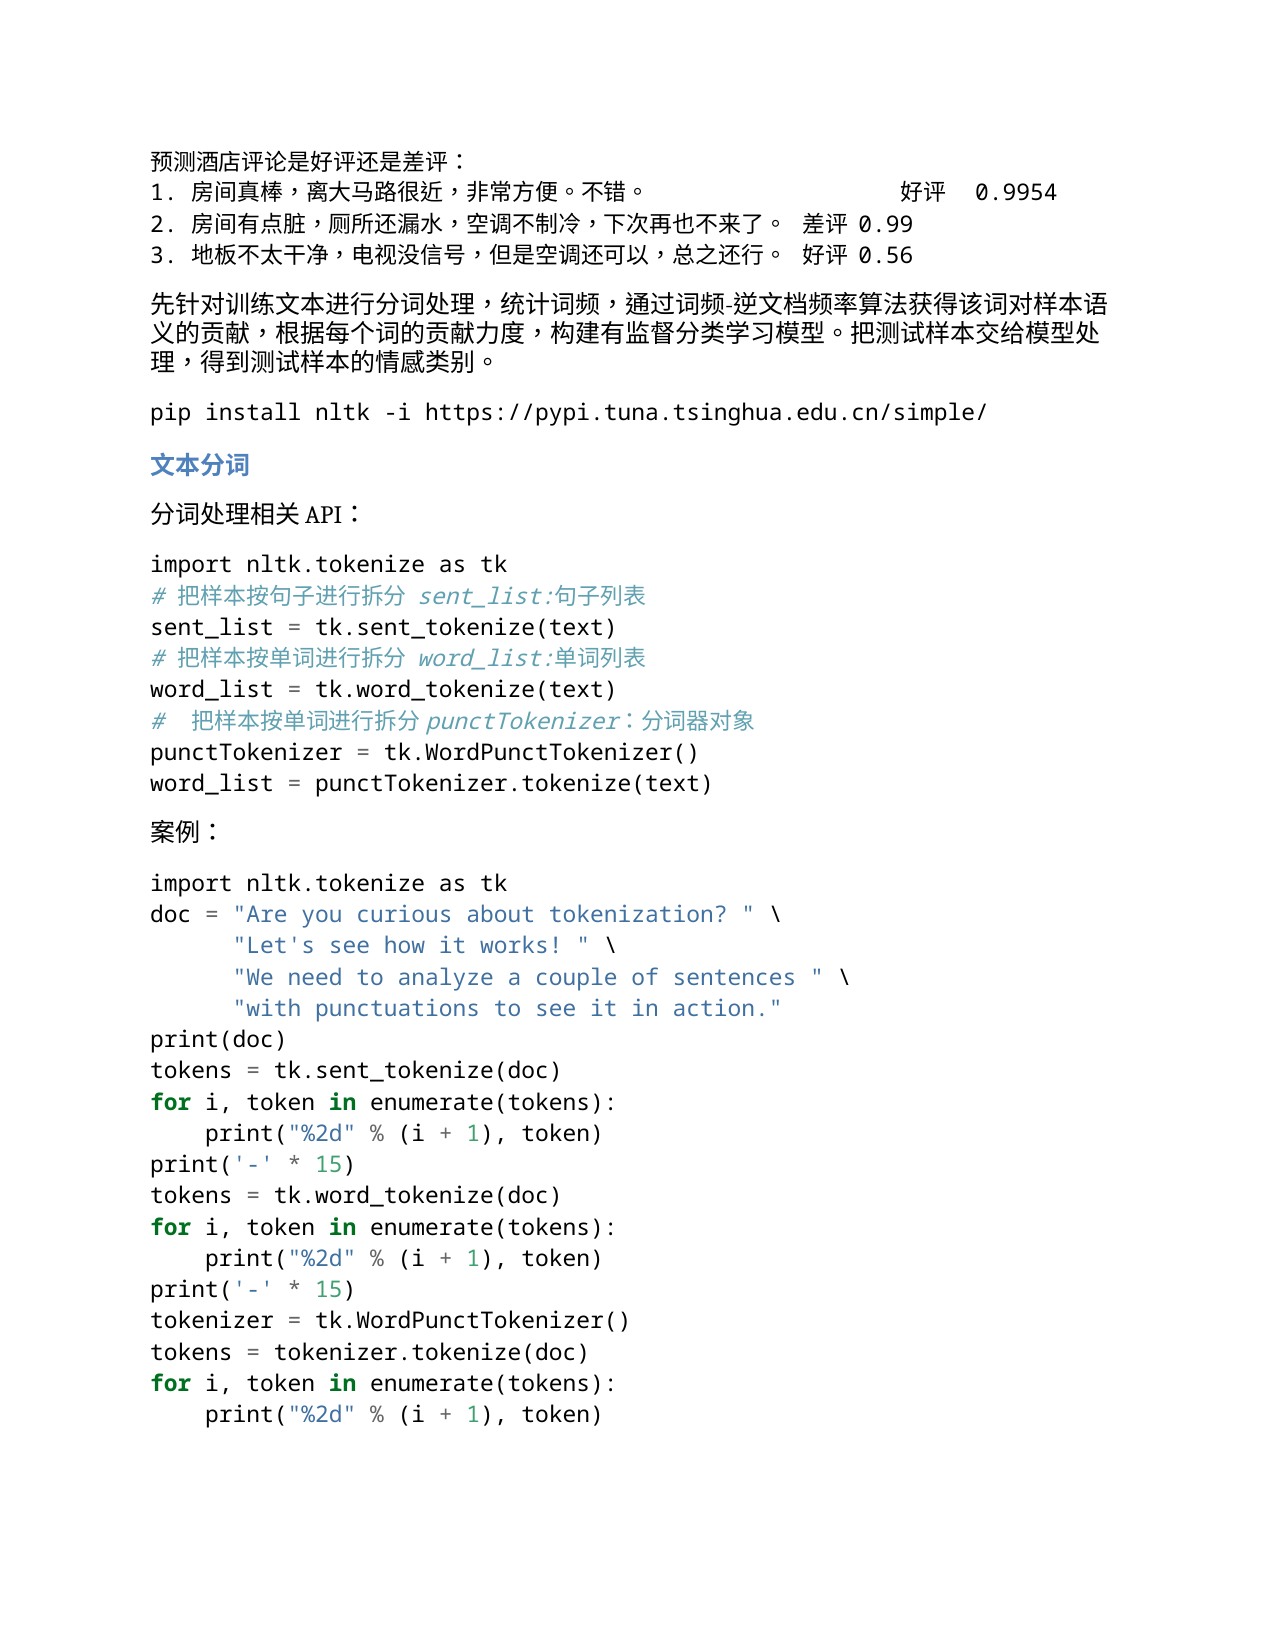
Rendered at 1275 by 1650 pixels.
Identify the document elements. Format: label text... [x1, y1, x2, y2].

text 预测酒店评论是好评还是差评： 1. 房间真棒，离大马路很近，非常方便。不错。 好评 0.9954 2. 房间有点脏，厕所还漏水，空调不制冷，下次再也不来了。 差评 0.99 3. 地板不太干净，电视没信号，但是空调还可以，总之还行。 好评 0.56 [150, 150, 1125, 270]
text 分词处理相关API： [150, 501, 1125, 529]
text import nltk.tokenize as tk doc = "Are you curious about tokenization? " \ "Let's see how it works! " \ "We need to analyze a couple of sentences " \ "with punctuations to see it in action." print(doc) tokens = tk.sent_tokenize(doc) for i, token in enumerate(tokens): print("%2d" % (i + 1), token) print('-' * 15) tokens = tk.word_tokenize(doc) for i, token in enumerate(tokens): print("%2d" % (i + 1), token) print('-' * 15) tokenizer = tk.WordPunctTokenizer() tokens = tokenizer.tokenize(doc) for i, token in enumerate(tokens): print("%2d" % (i + 1), token) [150, 867, 1125, 1429]
text 先针对训练文本进行分词处理，统计词频，通过词频-逆文档频率算法获得该词对样本语义的贡献，根据每个词的贡献力度，构建有监督分类学习模型。把测试样本交给模型处理，得到测试样本的情感类别。 [150, 291, 1125, 377]
subtitle 文本分词 [150, 448, 1125, 482]
text import nltk.tokenize as tk # 把样本按句子进行拆分 sent_list:句子列表 sent_list = tk.sent_tokenize(text) # 把样本按单词进行拆分 word_list:单词列表 word_list = tk.word_tokenize(text) # 把样本按单词进行拆分 punctTokenizer：分词器对象 punctTokenizer = tk.WordPunctTokenizer() word_list = punctTokenizer.tokenize(text) [150, 548, 1125, 798]
text pip install nltk -i https://pypi.tuna.tsinghua.edu.cn/simple/ [150, 396, 1125, 427]
text 案例： [150, 819, 1125, 848]
